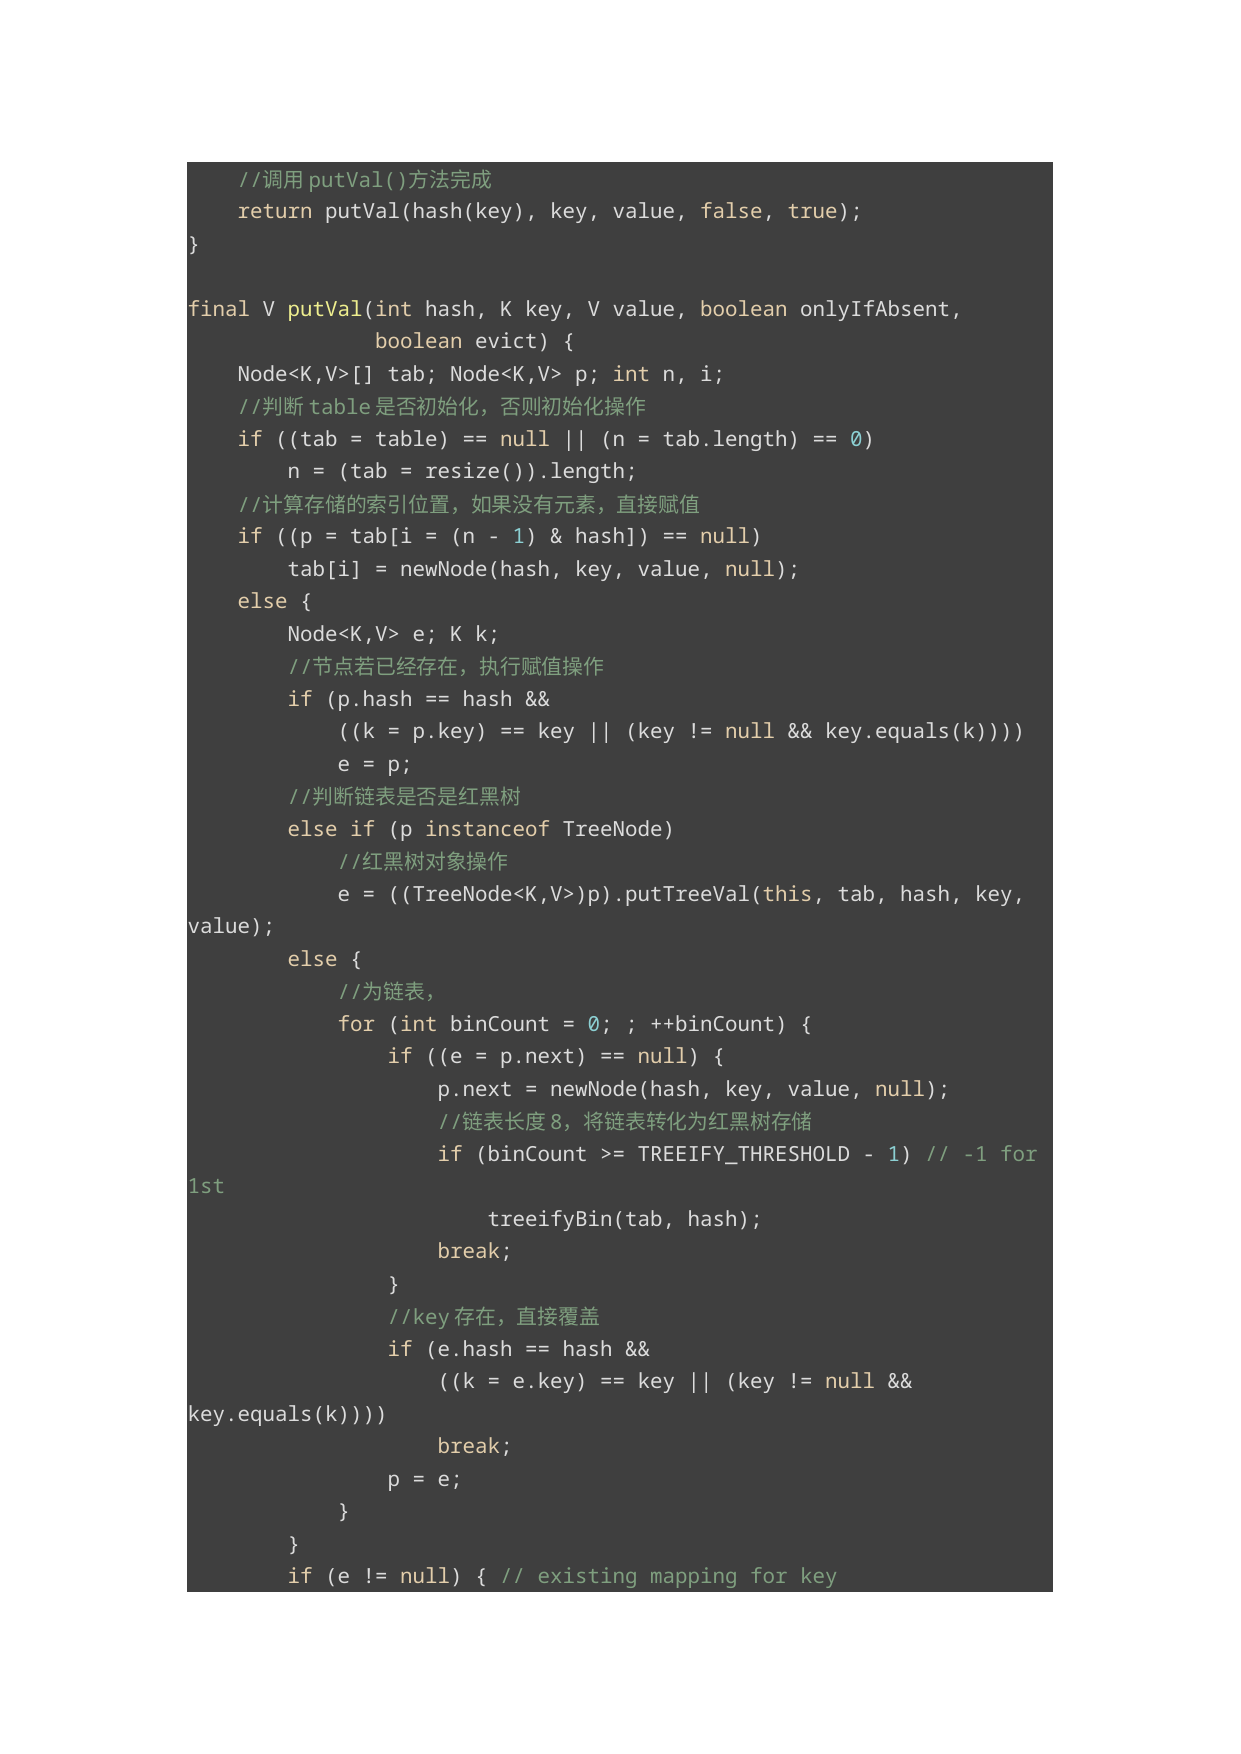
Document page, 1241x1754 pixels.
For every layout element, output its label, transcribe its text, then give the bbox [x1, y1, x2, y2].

text } [187, 227, 1053, 259]
text p.next = newNode(hash, key, value, null); [187, 1072, 1053, 1104]
text else { [187, 942, 1053, 974]
text //节点若已经存在，执行赋值操作 [187, 649, 1053, 682]
text //判断table是否初始化，否则初始化操作 [187, 389, 1053, 422]
text e = ((TreeNode<K,V>)p).putTreeVal(this, tab, hash, key, value); [187, 877, 1053, 942]
text break; [187, 1429, 1053, 1462]
text tab[i] = newNode(hash, key, value, null); [187, 552, 1053, 584]
text return putVal(hash(key), key, value, false, true); [187, 194, 1053, 227]
text else if (p instanceof TreeNode) [187, 812, 1053, 844]
text if ((p = tab[i = (n - 1) & hash]) == null) [187, 519, 1053, 552]
text ((k = p.key) == key || (key != null && key.equals(k)))) [187, 714, 1053, 747]
text Node<K,V> e; K k; [187, 617, 1053, 649]
text //计算存储的索引位置，如果没有元素，直接赋值 [187, 487, 1053, 519]
text p = e; [187, 1462, 1053, 1494]
text } [187, 1494, 1053, 1527]
text final V putVal(int hash, K key, V value, boolean onlyIfAbsent, [187, 292, 1053, 324]
text for (int binCount = 0; ; ++binCount) { [187, 1007, 1053, 1039]
text if (binCount >= TREEIFY_THRESHOLD - 1) // -1 for 1st [187, 1137, 1053, 1202]
text n = (tab = resize()).length; [187, 454, 1053, 487]
text if (p.hash == hash && [187, 682, 1053, 714]
text if (e != null) { // existing mapping for key [187, 1559, 1053, 1592]
text else { [187, 584, 1053, 617]
text break; [187, 1234, 1053, 1267]
text treeifyBin(tab, hash); [187, 1202, 1053, 1234]
text e = p; [187, 747, 1053, 779]
text //key存在，直接覆盖 [187, 1299, 1053, 1332]
text if (e.hash == hash && [187, 1332, 1053, 1364]
text //判断链表是否是红黑树 [187, 779, 1053, 812]
text //调用putVal()方法完成 [187, 162, 1053, 194]
text } [187, 1267, 1053, 1299]
text //链表长度8，将链表转化为红黑树存储 [187, 1104, 1053, 1137]
text if ((e = p.next) == null) { [187, 1039, 1053, 1072]
text Node<K,V>[] tab; Node<K,V> p; int n, i; [187, 357, 1053, 389]
text ((k = e.key) == key || (key != null && key.equals(k)))) [187, 1364, 1053, 1429]
text if ((tab = table) == null || (n = tab.length) == 0) [187, 422, 1053, 454]
text } [187, 1527, 1053, 1559]
text //为链表， [187, 974, 1053, 1007]
text boolean evict) { [187, 324, 1053, 357]
text //红黑树对象操作 [187, 844, 1053, 877]
